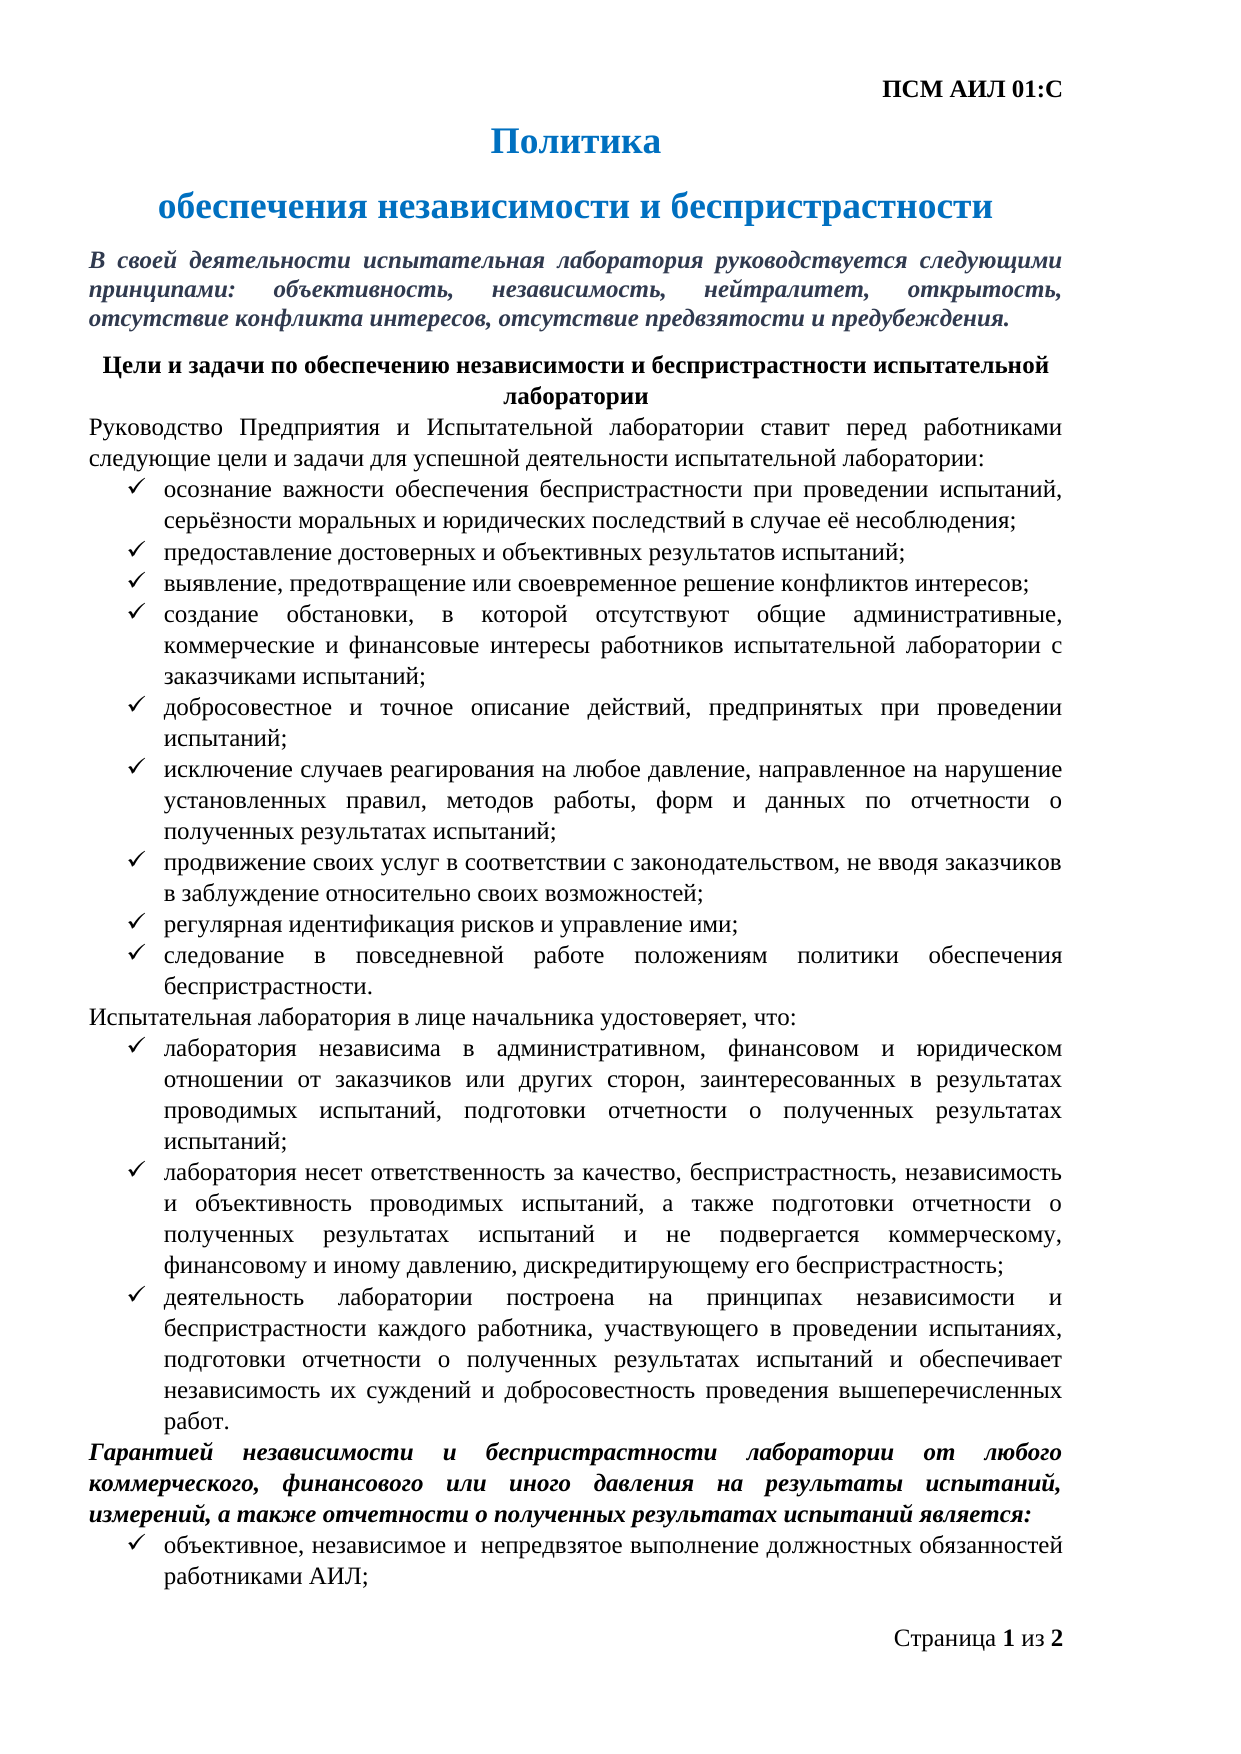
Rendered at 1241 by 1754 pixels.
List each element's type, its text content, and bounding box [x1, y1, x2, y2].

list лаборатория несет ответственность за качество, беспристрастность, независимость и объективность проводимых испытаний, а также подготовки отчетности о полученных результатах испытаний и не подвергается коммерческому, финансовому и иному давлению, дискредитирующему его беспристрастность; [126, 1157, 1063, 1279]
list добросовестное и точное описание действий, предпринятых при проведении испытаний; [126, 692, 1063, 752]
list выявление, предотвращение или своевременное решение конфликтов интересов; [126, 568, 1063, 596]
list объективное, независимое и непредвзятое выполнение должностных обязанностей работниками АИЛ; [126, 1530, 1063, 1590]
text В своей деятельности испытательная лаборатория руководствуется следующими принципами: объективность, независимость, нейтралитет, открытость, отсутствие конфликта интересов, отсутствие предвзятости и предубеждения. [88, 245, 1063, 332]
list следование в повседневной работе положениям политики обеспечения беспристрастности. [126, 940, 1063, 1000]
list исключение случаев реагирования на любое давление, направленное на нарушение установленных правил, методов работы, форм и данных по отчетности о полученных результатах испытаний; [126, 754, 1063, 845]
list предоставление достоверных и объективных результатов испытаний; [126, 537, 1063, 565]
text Цели и задачи по обеспечению независимости и беспристрастности испытательной лаборатории [88, 350, 1063, 410]
list лаборатория независима в административном, финансовом и юридическом отношении от заказчиков или других сторон, заинтересованных в результатах проводимых испытаний, подготовки отчетности о полученных результатах испытаний; [126, 1033, 1063, 1155]
list продвижение своих услуг в соответствии с законодательством, не вводя заказчиков в заблуждение относительно своих возможностей; [126, 847, 1063, 907]
text Испытательная лаборатория в лице начальника удостоверяет, что: [88, 1002, 1063, 1031]
text обеспечения независимости и беспристрастности [88, 183, 1063, 227]
list регулярная идентификация рисков и управление ими; [126, 909, 1063, 938]
list деятельность лаборатории построена на принципах независимости и беспристрастности каждого работника, участвующего в проведении испытаниях, подготовки отчетности о полученных результатах испытаний и обеспечивает независимость их суждений и добросовестность проведения вышеперечисленных работ. [126, 1282, 1063, 1434]
text Гарантией независимости и беспристрастности лаборатории от любого коммерческого, финансового или иного давления на результаты испытаний, измерений, а также отчетности о полученных результатах испытаний является: [88, 1437, 1063, 1528]
text Руководство Предприятия и Испытательной лаборатории ставит перед работниками следующие цели и задачи для успешной деятельности испытательной лаборатории: [88, 412, 1063, 472]
text Политика [88, 118, 1063, 161]
list создание обстановки, в которой отсутствуют общие административные, коммерческие и финансовые интересы работников испытательной лаборатории с заказчиками испытаний; [126, 599, 1063, 689]
list осознание важности обеспечения беспристрастности при проведении испытаний, серьёзности моральных и юридических последствий в случае её несоблюдения; [126, 474, 1063, 534]
